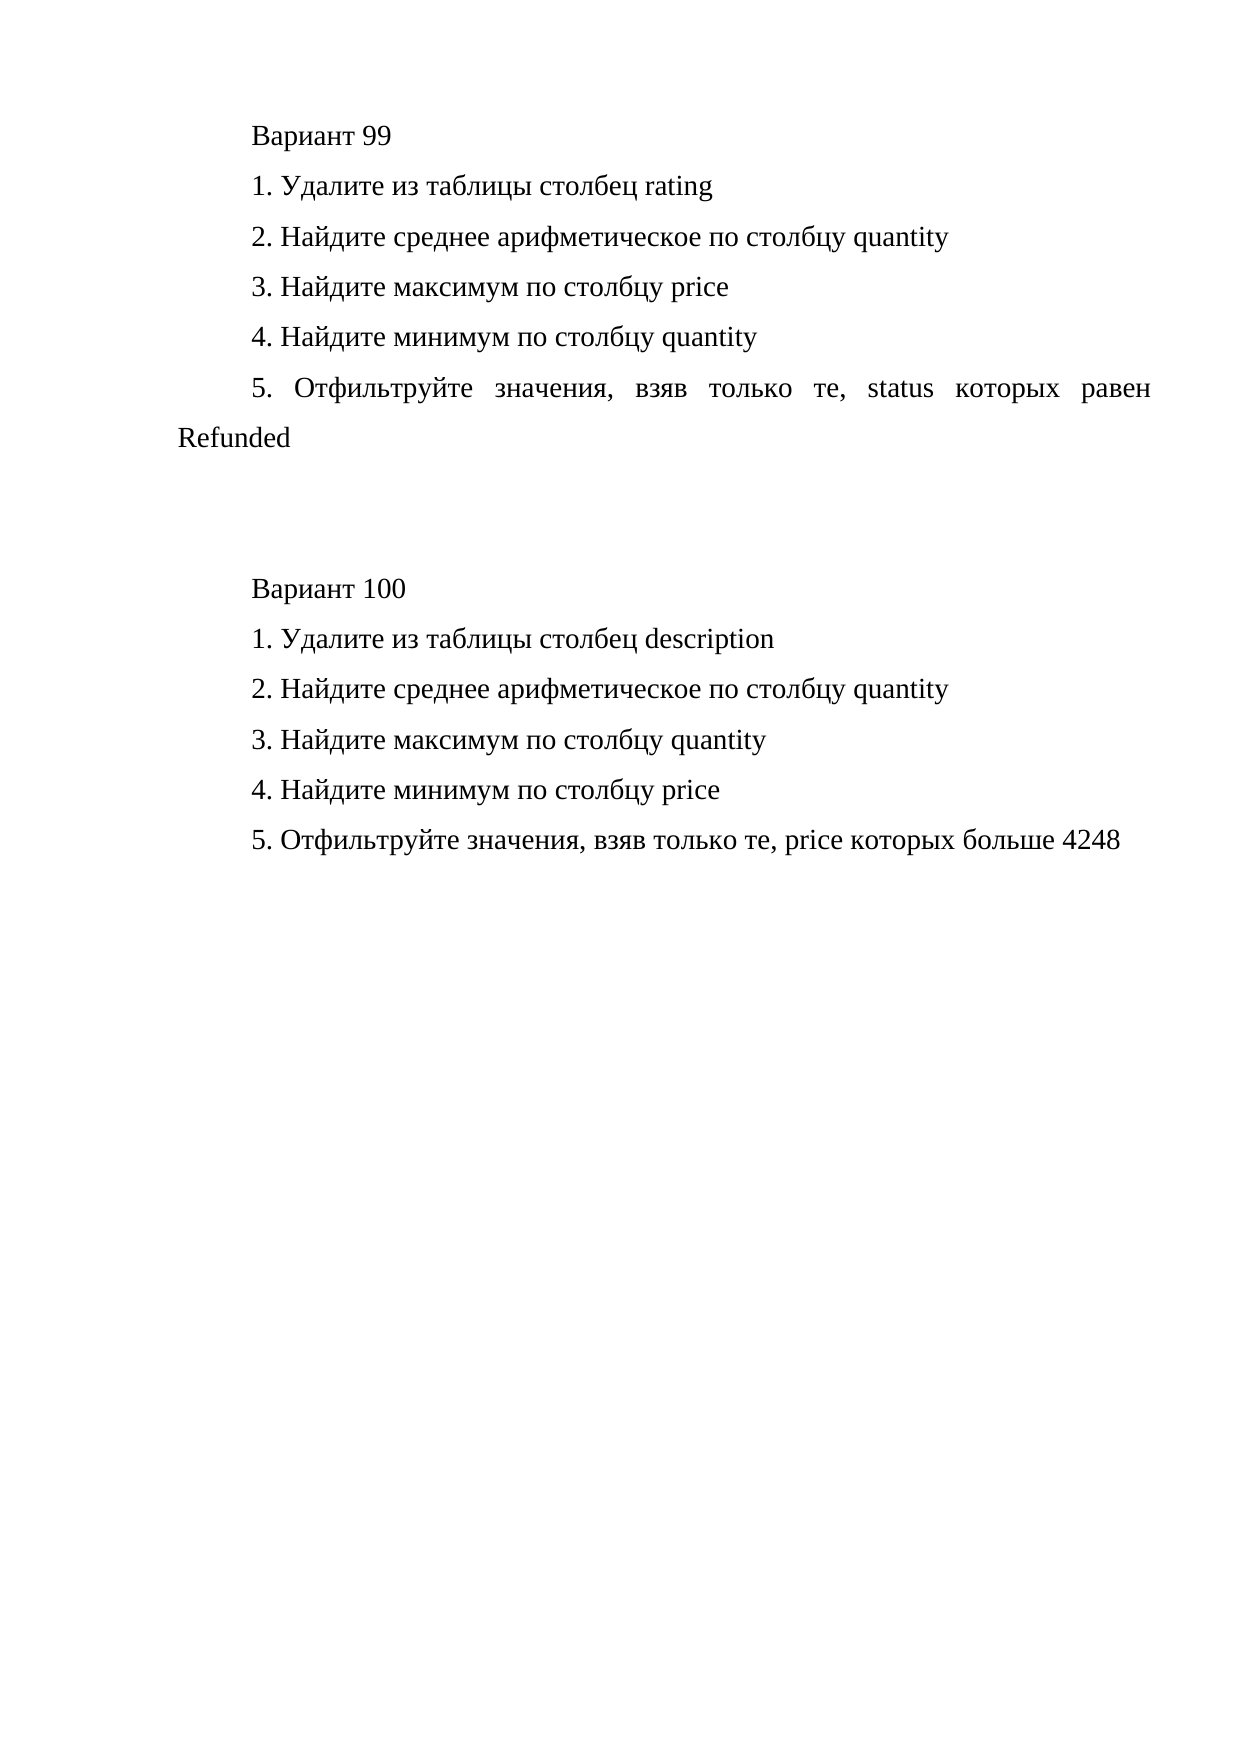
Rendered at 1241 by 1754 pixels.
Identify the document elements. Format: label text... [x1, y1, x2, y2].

text 3. Найдите максимум по столбцу price [177, 269, 1152, 303]
text Вариант 99 [177, 118, 1152, 152]
text 4. Найдите минимум по столбцу quantity [177, 319, 1152, 353]
text 3. Найдите максимум по столбцу quantity [177, 722, 1152, 755]
text 2. Найдите среднее арифметическое по столбцу quantity [177, 672, 1152, 705]
text Вариант 100 [177, 571, 1152, 604]
text 1. Удалите из таблицы столбец rating [177, 168, 1152, 202]
text 5. Отфильтруйте значения, взяв только те, status которых равен Refunded [177, 370, 1152, 453]
text 1. Удалите из таблицы столбец description [177, 621, 1152, 655]
text 2. Найдите среднее арифметическое по столбцу quantity [177, 219, 1152, 252]
text 4. Найдите минимум по столбцу price [177, 772, 1152, 806]
text 5. Отфильтруйте значения, взяв только те, price которых больше 4248 [177, 822, 1152, 856]
